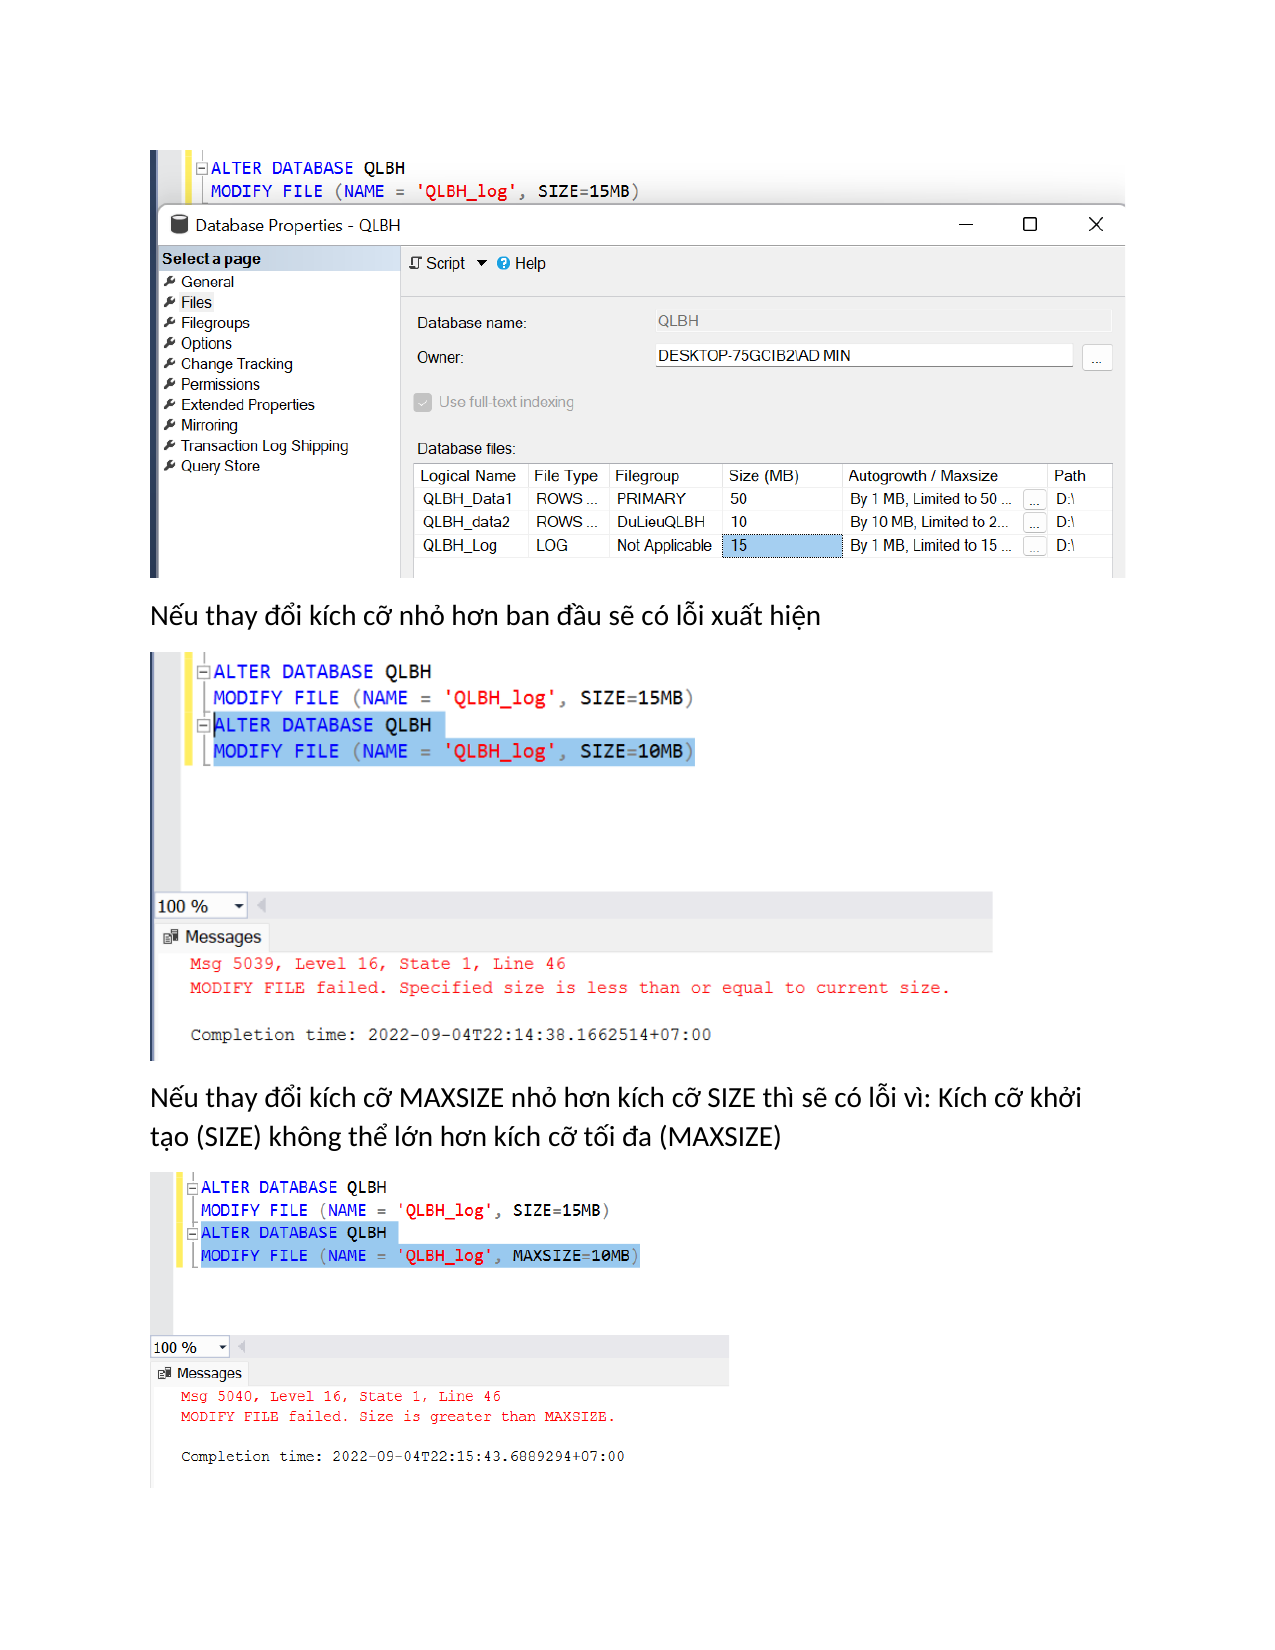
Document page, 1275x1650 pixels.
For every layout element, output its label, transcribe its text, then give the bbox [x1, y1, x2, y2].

text Nếu thay đổi kích cỡ nhỏ hơn ban đầu sẽ có lỗi xuất hiện [150, 597, 1125, 632]
picture [150, 150, 1125, 578]
picture [150, 652, 993, 1061]
text Nếu thay đổi kích cỡ MAXSIZE nhỏ hơn kích cỡ SIZE thì sẽ có lỗi vì: Kích cỡ khởi tạo (SIZE) không thể lớn hơn kích cỡ tối đa (MAXSIZE) [150, 1079, 1125, 1153]
picture [150, 1172, 730, 1488]
